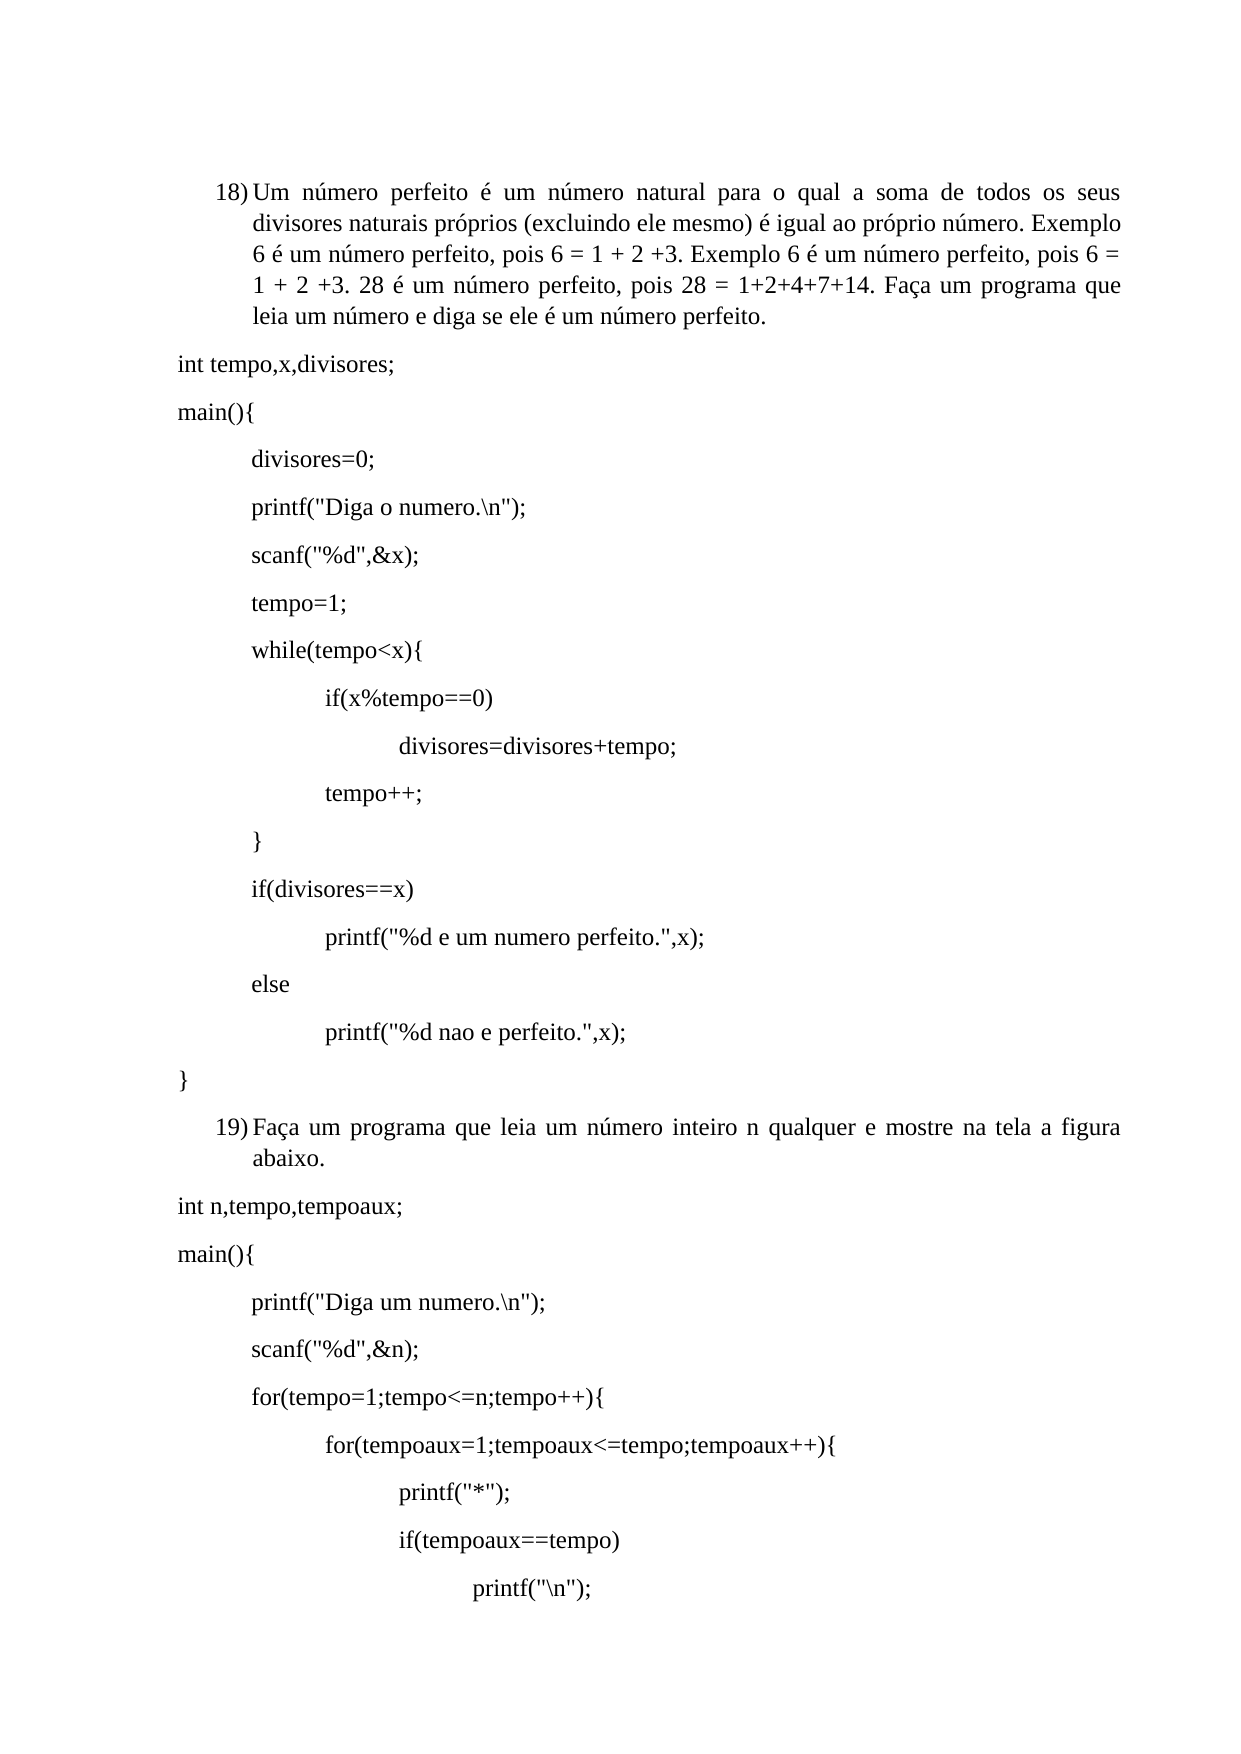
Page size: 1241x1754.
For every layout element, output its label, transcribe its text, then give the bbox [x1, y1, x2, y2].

text if(x%tempo==0) [177, 683, 1122, 712]
text for(tempoaux=1;tempoaux<=tempo;tempoaux++){ [177, 1430, 1122, 1458]
text scanf("%d",&n); [177, 1334, 1122, 1363]
text } [177, 826, 1122, 855]
text divisores=divisores+tempo; [177, 731, 1122, 759]
text main(){ [177, 1239, 1122, 1268]
text printf("%d nao e perfeito.",x); [177, 1017, 1122, 1046]
text main(){ [177, 397, 1122, 426]
text divisores=0; [177, 444, 1122, 473]
text if(tempoaux==tempo) [177, 1525, 1122, 1554]
text } [177, 1065, 1122, 1093]
text while(tempo<x){ [177, 635, 1122, 664]
text scanf("%d",&x); [177, 540, 1122, 569]
text int tempo,x,divisores; [177, 349, 1122, 378]
text printf("Diga o numero.\n"); [177, 492, 1122, 521]
list Um número perfeito é um número natural para o qual a soma de todos os seus divisores naturais próprios (excluindo ele mesmo) é igual ao próprio número. Exemplo 6 é um número perfeito, pois 6 = 1 + 2 +3. Exemplo 6 é um número perfeito, pois 6 = 1 + 2 +3. 28 é um número perfeito, pois 28 = 1+2+4+7+14. Faça um programa que leia um número e diga se ele é um número perfeito. [215, 177, 1122, 330]
text printf("Diga um numero.\n"); [177, 1287, 1122, 1315]
text printf("\n"); [177, 1573, 1122, 1602]
text int n,tempo,tempoaux; [177, 1191, 1122, 1220]
text else [177, 969, 1122, 998]
text if(divisores==x) [177, 874, 1122, 903]
text for(tempo=1;tempo<=n;tempo++){ [177, 1382, 1122, 1411]
text tempo++; [177, 778, 1122, 807]
text tempo=1; [177, 588, 1122, 616]
list Faça um programa que leia um número inteiro n qualquer e mostre na tela a figura abaixo. [215, 1112, 1122, 1172]
text printf("*"); [177, 1477, 1122, 1506]
text printf("%d e um numero perfeito.",x); [177, 922, 1122, 950]
